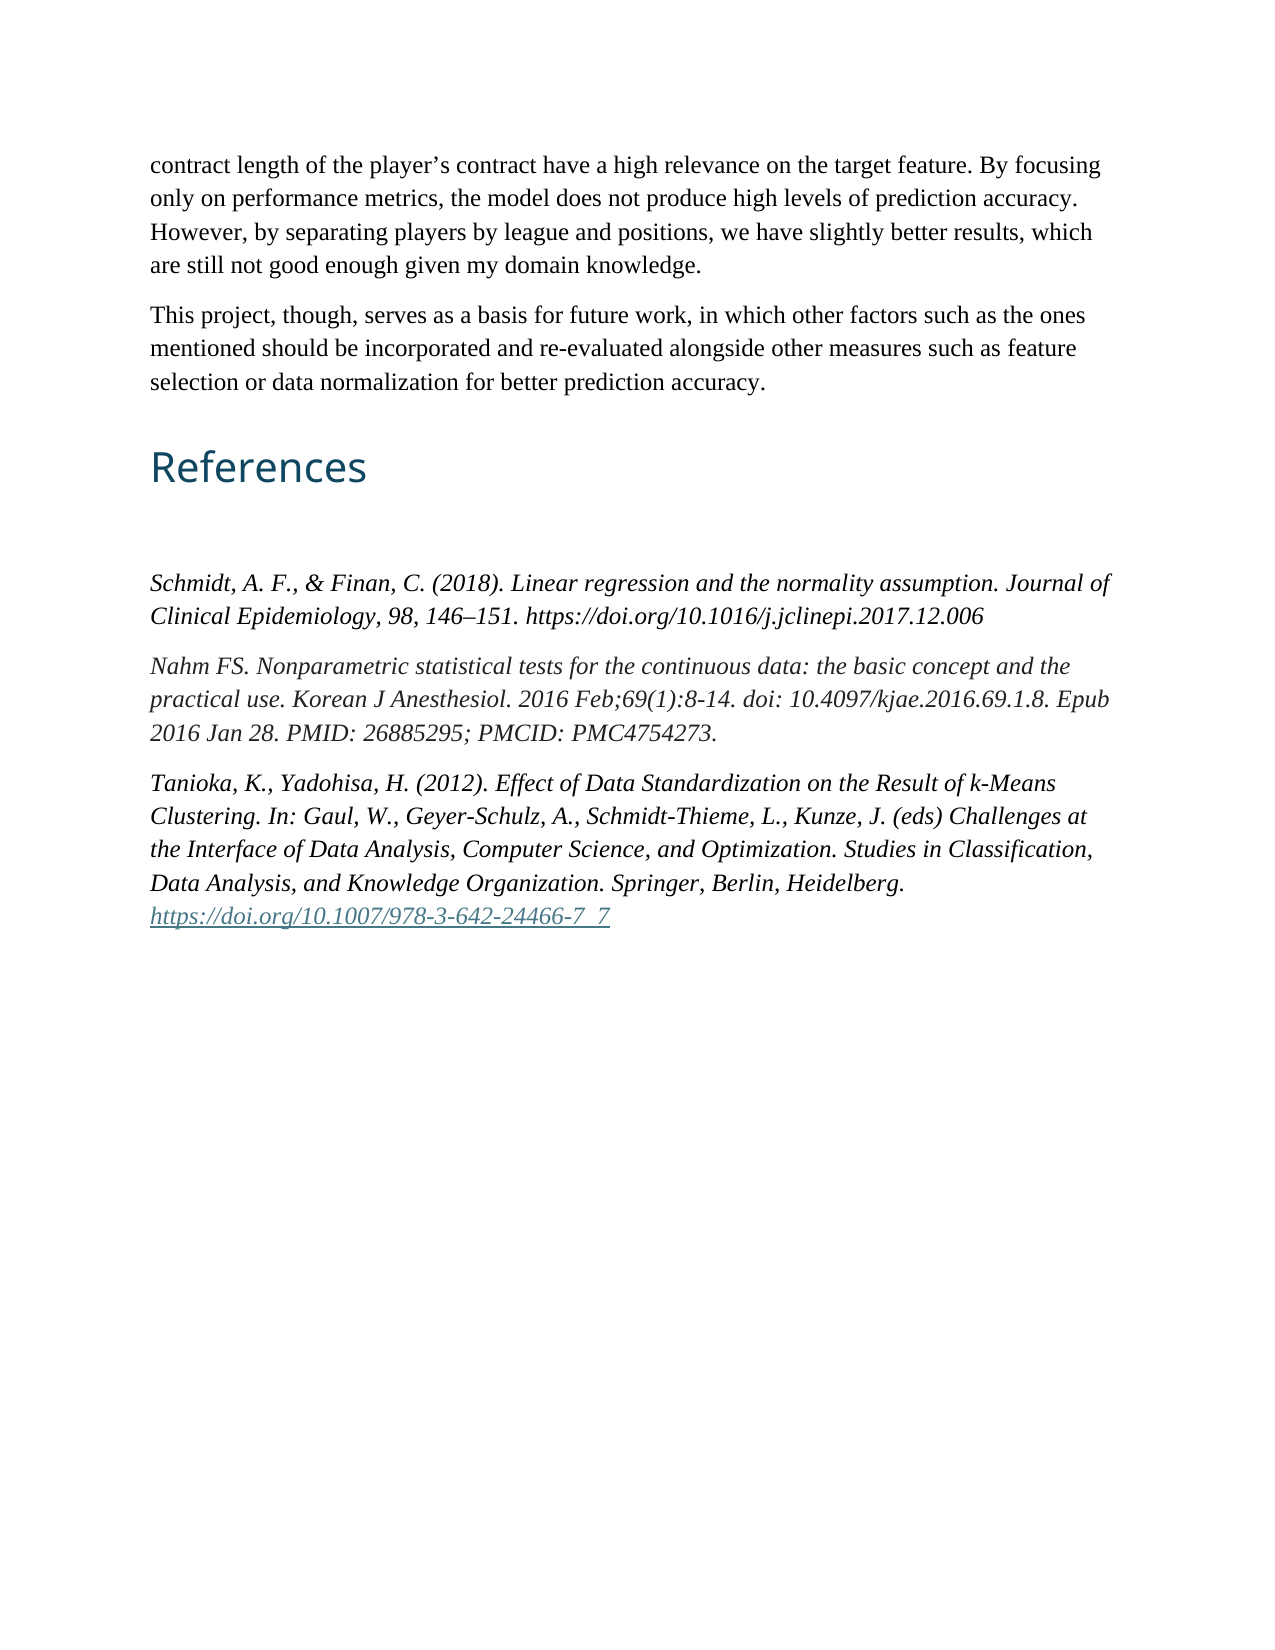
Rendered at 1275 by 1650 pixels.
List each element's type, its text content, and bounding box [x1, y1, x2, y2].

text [150, 150, 1125, 279]
text Tanioka, K., Yadohisa, H. (2012). Effect of Data Standardization on the Result of k-Means Clustering. In: Gaul, W., Geyer-Schulz, A., Schmidt-Thieme, L., Kunze, J. (eds) Challenges at the Interface of Data Analysis, Computer Science, and Optimization. Studies in Classification, Data Analysis, and Knowledge Organization. Springer, Berlin, Heidelberg. https://doi.org/10.1007/978-3-642-24466-7_7 [150, 768, 1125, 930]
text This project, though, serves as a basis for future work, in which other factors such as the ones mentioned should be incorporated and re-evaluated alongside other measures such as feature selection or data normalization for better prediction accuracy. [150, 300, 1125, 395]
text Schmidt, A. F., & Finan, C. (2018). Linear regression and the normality assumption. Journal of Clinical Epidemiology, 98, 146–151. https://doi.org/10.1016/j.jclinepi.2017.12.006 [150, 568, 1125, 630]
text Nahm FS. Nonparametric statistical tests for the continuous data: the basic concept and the practical use. Korean J Anesthesiol. 2016 Feb;69(1):8-14. doi: 10.4097/kjae.2016.69.1.8. Epub 2016 Jan 28. PMID: 26885295; PMCID: PMC4754273. [150, 651, 1125, 747]
subtitle References [150, 437, 1125, 494]
